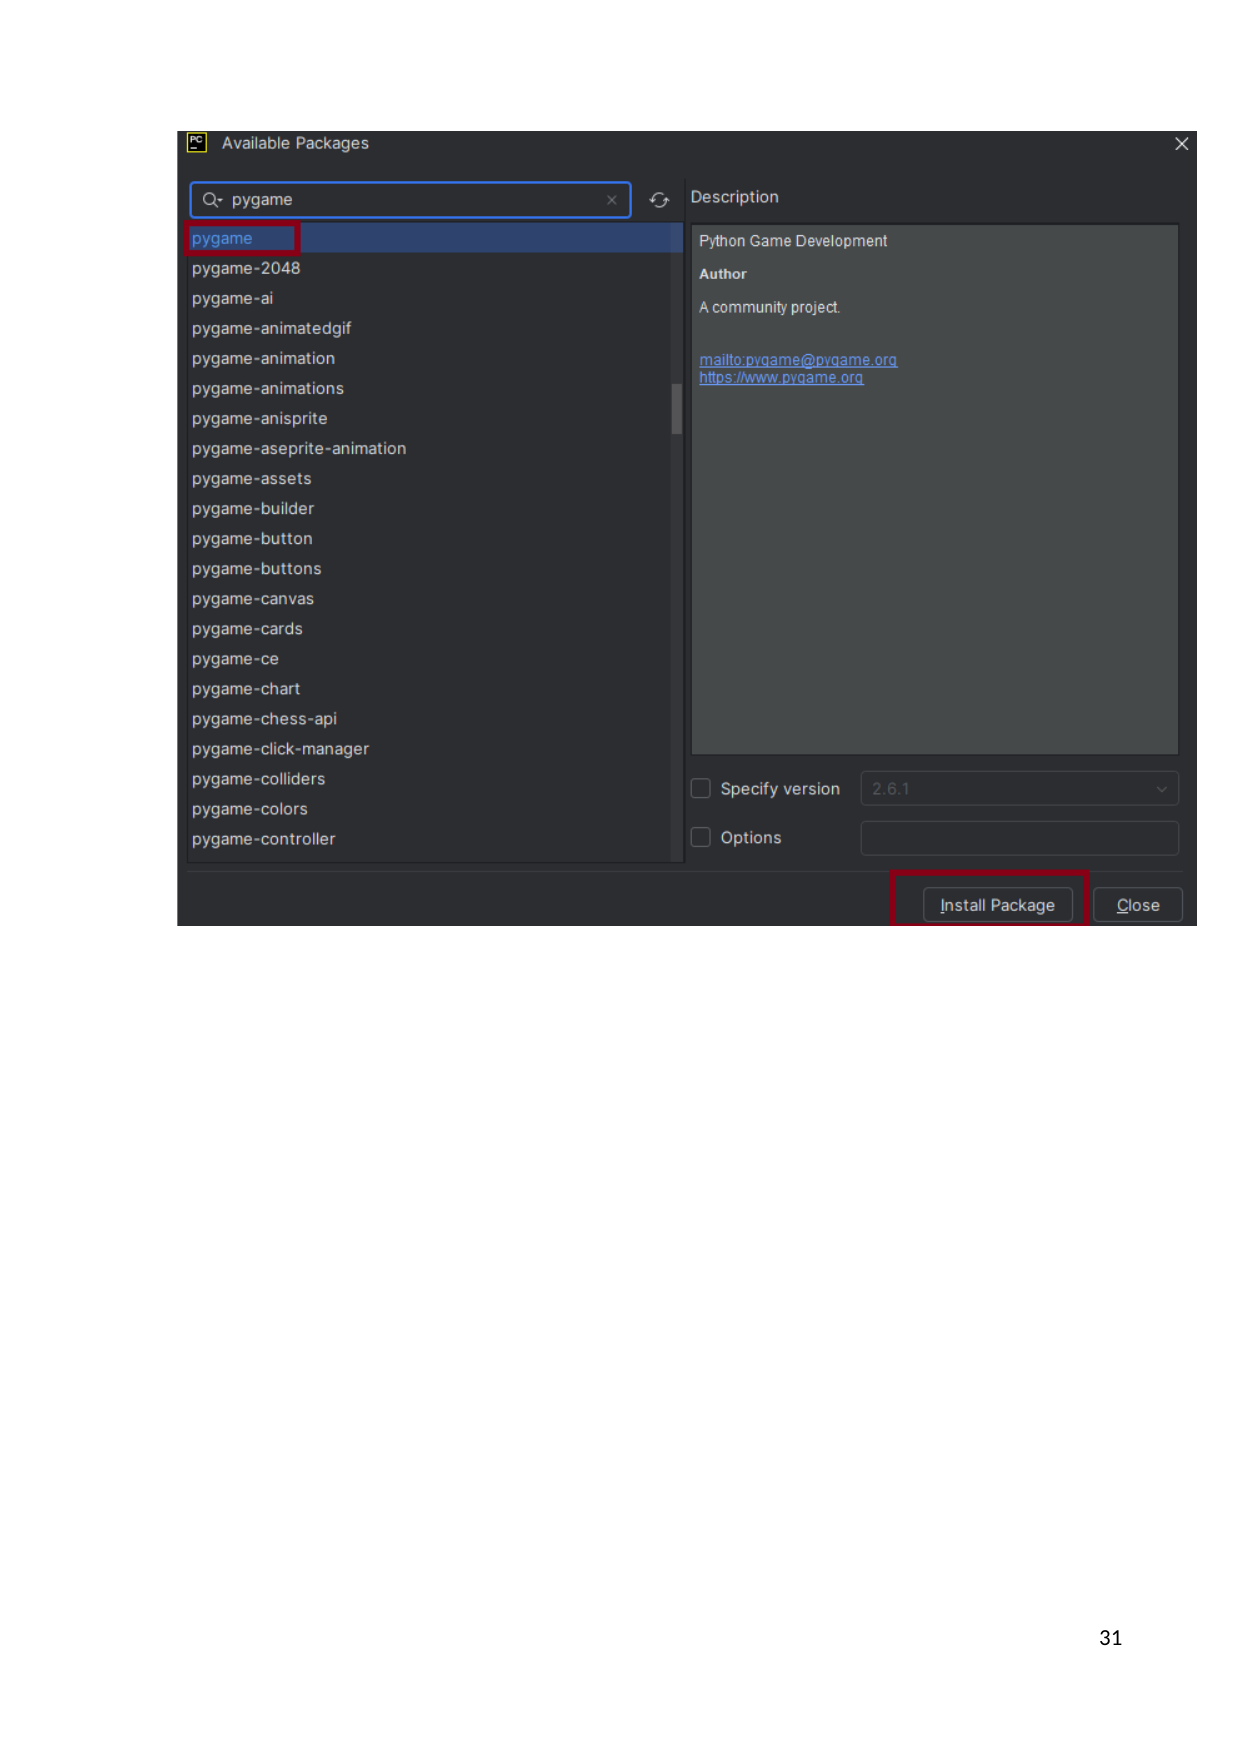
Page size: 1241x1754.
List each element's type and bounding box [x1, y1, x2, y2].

picture [177, 131, 1197, 926]
